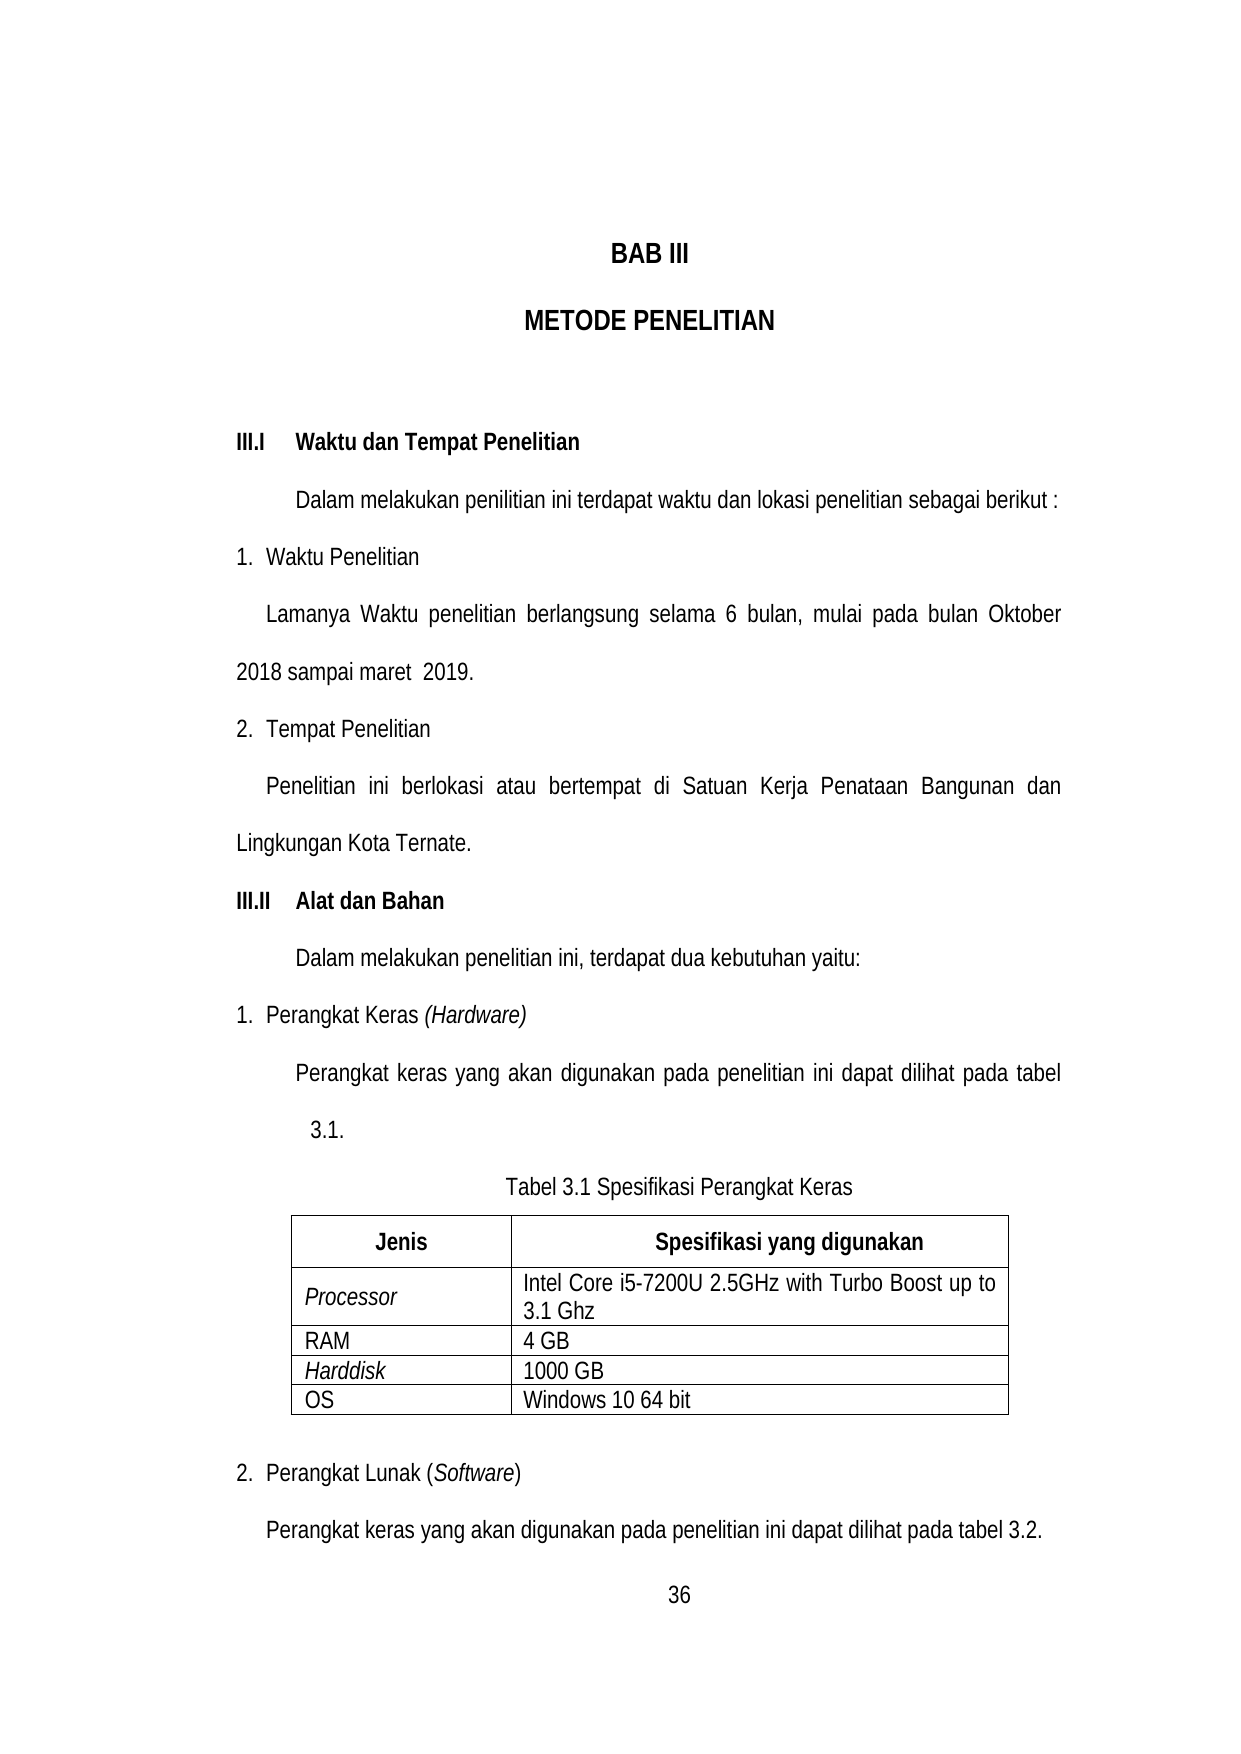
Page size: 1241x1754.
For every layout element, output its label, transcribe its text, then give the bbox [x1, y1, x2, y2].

table_cell RAM [292, 1326, 511, 1354]
table_cell Windows 10 64 bit [512, 1385, 1008, 1414]
table_cell Processor [292, 1268, 511, 1325]
list Perangkat Keras (Hardware) [236, 1000, 1063, 1029]
subtitle Waktu dan Tempat Penelitian [236, 427, 1063, 456]
text Penelitian ini berlokasi atau bertempat di Satuan Kerja Penataan Bangunan dan Lingkungan Kota Ternate. [236, 771, 1063, 857]
table_cell OS [292, 1385, 511, 1414]
text Dalam melakukan penelitian ini, terdapat dua kebutuhan yaitu: [236, 943, 1063, 972]
list Perangkat Lunak (Software) [236, 1458, 1063, 1487]
list Tempat Penelitian [236, 714, 1063, 742]
list Waktu Penelitian [236, 542, 1063, 571]
table_header Spesifikasi yang digunakan [512, 1216, 1008, 1267]
subtitle METODE PENELITIAN [236, 236, 1063, 337]
subtitle Alat dan Bahan [236, 886, 1063, 914]
text Dalam melakukan penilitian ini terdapat waktu dan lokasi penelitian sebagai berikut : [236, 484, 1063, 513]
text Perangkat keras yang akan digunakan pada penelitian ini dapat dilihat pada tabel 3.2. [266, 1515, 1063, 1544]
table_cell 4 GB [512, 1326, 1008, 1354]
table_header Jenis [292, 1216, 511, 1267]
table_cell Intel Core i5-7200U 2.5GHz with Turbo Boost up to 3.1 Ghz [512, 1268, 1008, 1325]
table_cell 1000 GB [512, 1356, 1008, 1384]
text Perangkat keras yang akan digunakan pada penelitian ini dapat dilihat pada tabel 3.1. [295, 1057, 1063, 1143]
text Lamanya Waktu penelitian berlangsung selama 6 bulan, mulai pada bulan Oktober 2018 sampai maret 2019. [236, 599, 1063, 685]
table_cell Harddisk [292, 1356, 511, 1384]
